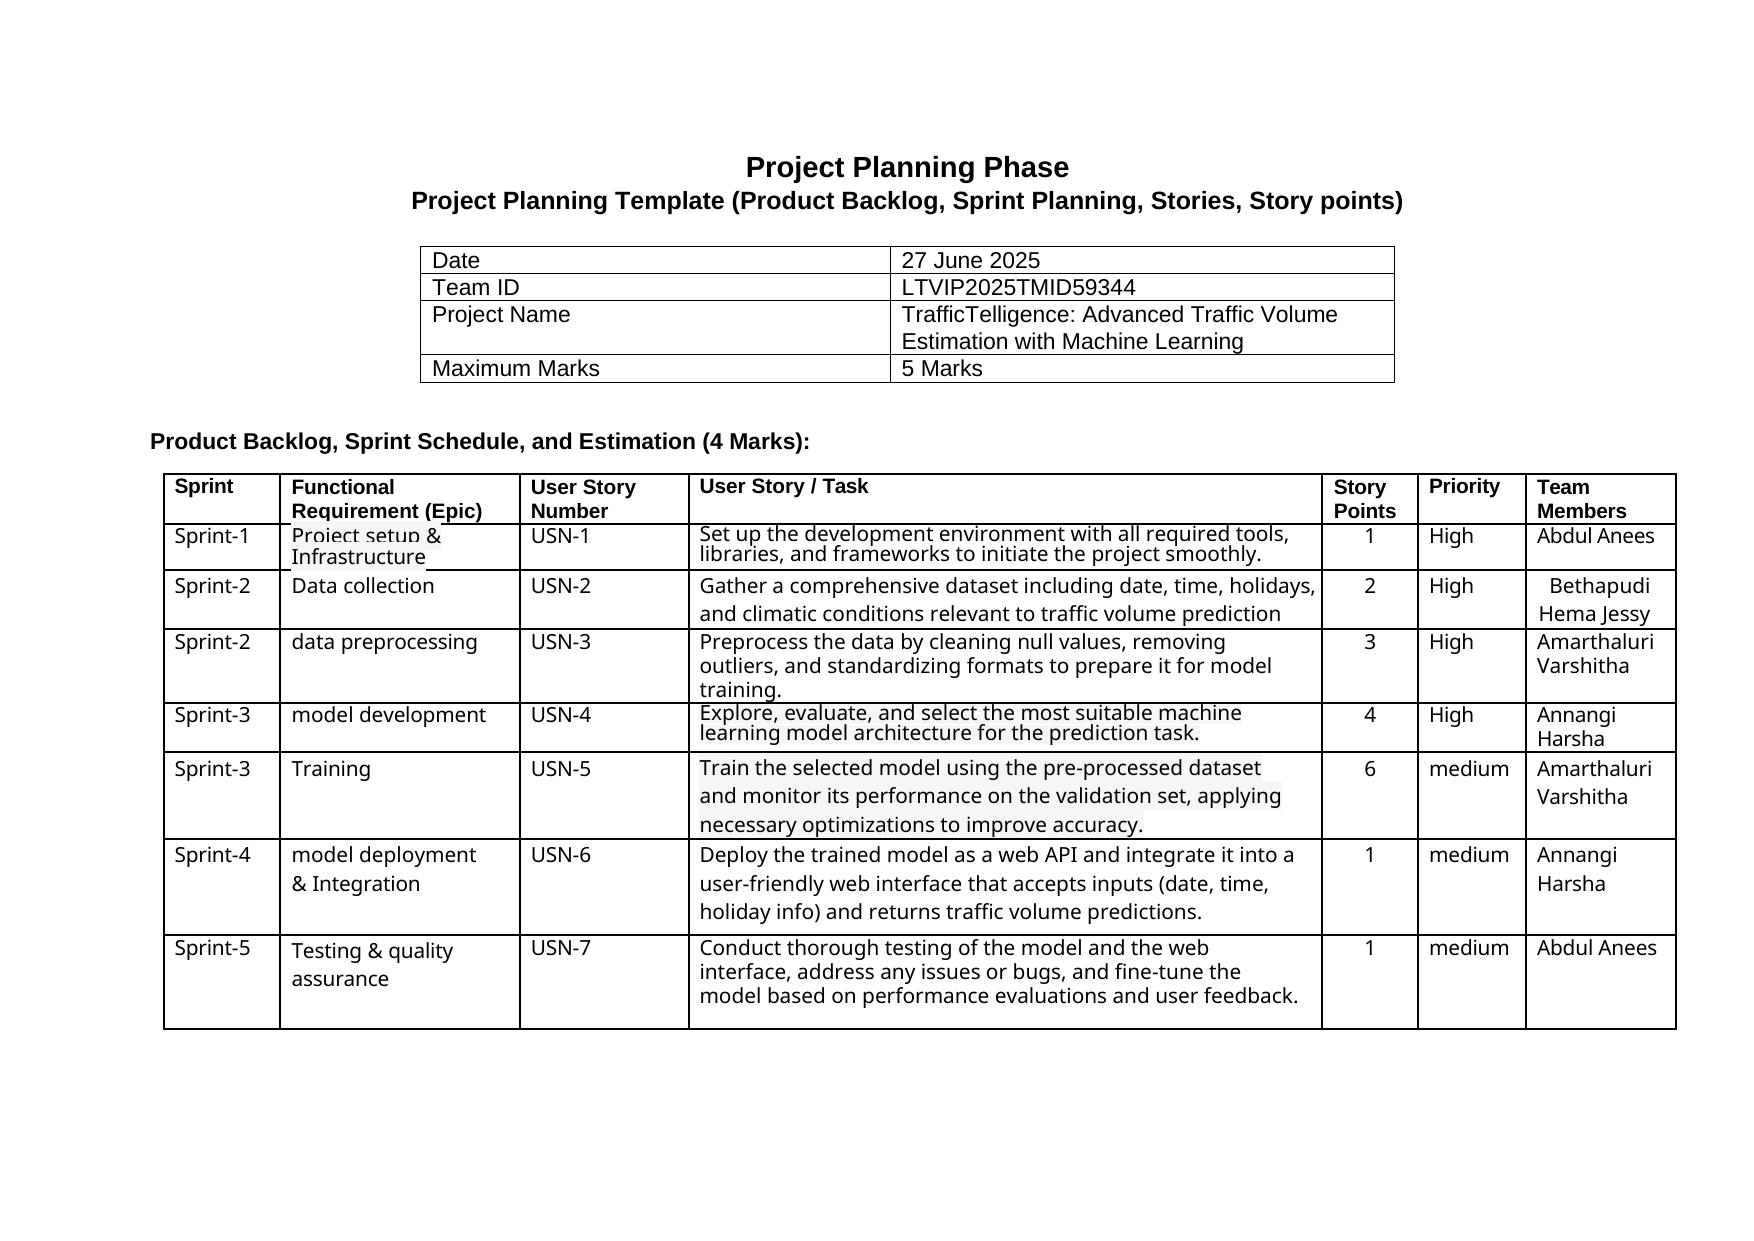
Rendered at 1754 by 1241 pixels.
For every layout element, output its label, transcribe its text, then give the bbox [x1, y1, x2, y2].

table_header User Story Number [521, 475, 688, 523]
table_cell Deploy the trained model as a web API and integrate it into a user-friendly web interface that accepts inputs (date, time, holiday info) and returns traffic volume predictions. [690, 840, 1321, 934]
table_cell USN-6 [521, 840, 688, 934]
table_cell Amarthaluri Varshitha [1527, 630, 1675, 702]
table_cell Annangi Harsha [1527, 840, 1675, 934]
table_cell 2 [1323, 571, 1417, 628]
table_cell Project setup & Infrastructure [426, 525, 519, 569]
table_cell Explore, evaluate, and select the most suitable machine learning model architecture for the prediction task. [690, 704, 1321, 751]
table_cell Conduct thorough testing of the model and the web interface, address any issues or bugs, and fine-tune the model based on performance evaluations and user feedback. [690, 936, 1321, 1028]
table_cell medium [1419, 936, 1525, 1028]
table_cell USN-5 [521, 753, 688, 838]
table_cell model development [281, 704, 519, 751]
table_cell High [1419, 525, 1525, 569]
table_cell USN-3 [521, 630, 688, 702]
table_cell 1 [1323, 936, 1417, 1028]
text Product Backlog, Sprint Schedule, and Estimation (4 Marks): [150, 428, 1665, 454]
table_cell Sprint-1 [165, 525, 279, 569]
text Project Planning Template (Product Backlog, Sprint Planning, Stories, Story points) [150, 186, 1665, 215]
table_cell Sprint-5 [165, 936, 279, 1028]
table_cell Bethapudi Hema Jessy [1527, 571, 1675, 628]
table_cell 1 [1323, 840, 1417, 934]
table_cell Preprocess the data by cleaning null values, removing outliers, and standardizing formats to prepare it for model training. [690, 630, 1321, 702]
table_cell Sprint-3 [165, 753, 279, 838]
table_cell 5 Marks [891, 355, 1394, 382]
text Project Planning Phase [150, 150, 1665, 183]
table_cell Gather a comprehensive dataset including date, time, holidays, and climatic conditions relevant to traffic volume prediction [690, 571, 1321, 628]
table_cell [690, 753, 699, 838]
table_cell USN-4 [521, 704, 688, 751]
table_cell USN-7 [521, 936, 688, 1028]
table_cell model deployment & Integration [281, 840, 519, 934]
table_cell Sprint-2 [165, 630, 279, 702]
table_cell Training [281, 753, 519, 838]
table_cell data preprocessing [281, 630, 519, 702]
table_cell Maximum Marks [421, 355, 890, 382]
table_cell High [1419, 704, 1525, 751]
table_cell 1 [1323, 525, 1417, 569]
table_cell medium [1419, 840, 1525, 934]
table_cell USN-1 [521, 525, 688, 569]
table_cell Sprint-4 [165, 840, 279, 934]
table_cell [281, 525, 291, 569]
table_cell USN-2 [521, 571, 688, 628]
table_header 27 June 2025 [891, 247, 1394, 273]
table_cell Project Name [421, 301, 890, 354]
table_header Sprint [165, 475, 279, 523]
table_cell 6 [1323, 753, 1417, 838]
table_cell High [1419, 630, 1525, 702]
table_cell Sprint-3 [165, 704, 279, 751]
table_cell Amarthaluri Varshitha [1527, 753, 1675, 838]
table_cell Annangi Harsha [1527, 704, 1675, 751]
table_header Team Members [1527, 475, 1675, 523]
table_cell Data collection [281, 571, 519, 628]
table_cell Train the selected model using the pre-processed dataset and monitor its performance on the validation set, applying necessary optimizations to improve accuracy. [1144, 753, 1321, 838]
table_cell medium [1419, 753, 1525, 838]
table_cell Abdul Anees [1527, 525, 1675, 569]
table_cell High [1419, 571, 1525, 628]
table_cell Set up the development environment with all required tools, libraries, and frameworks to initiate the project smoothly. [690, 525, 1321, 569]
table_cell Sprint-2 [165, 571, 279, 628]
table_cell TrafficTelligence: Advanced Traffic Volume Estimation with Machine Learning [891, 301, 1394, 354]
table_cell LTVIP2025TMID59344 [891, 274, 1394, 300]
table_cell 3 [1323, 630, 1417, 702]
table_cell Team ID [421, 274, 890, 300]
table_header Story Points [1323, 475, 1417, 523]
table_header Priority [1419, 475, 1525, 523]
table_header Functional Requirement (Epic) [281, 475, 519, 523]
table_header User Story / Task [690, 475, 1321, 523]
table_cell 4 [1323, 704, 1417, 751]
table_header Date [421, 247, 890, 273]
table_cell Testing & quality assurance [281, 936, 519, 1028]
table_cell Abdul Anees [1527, 936, 1675, 1028]
